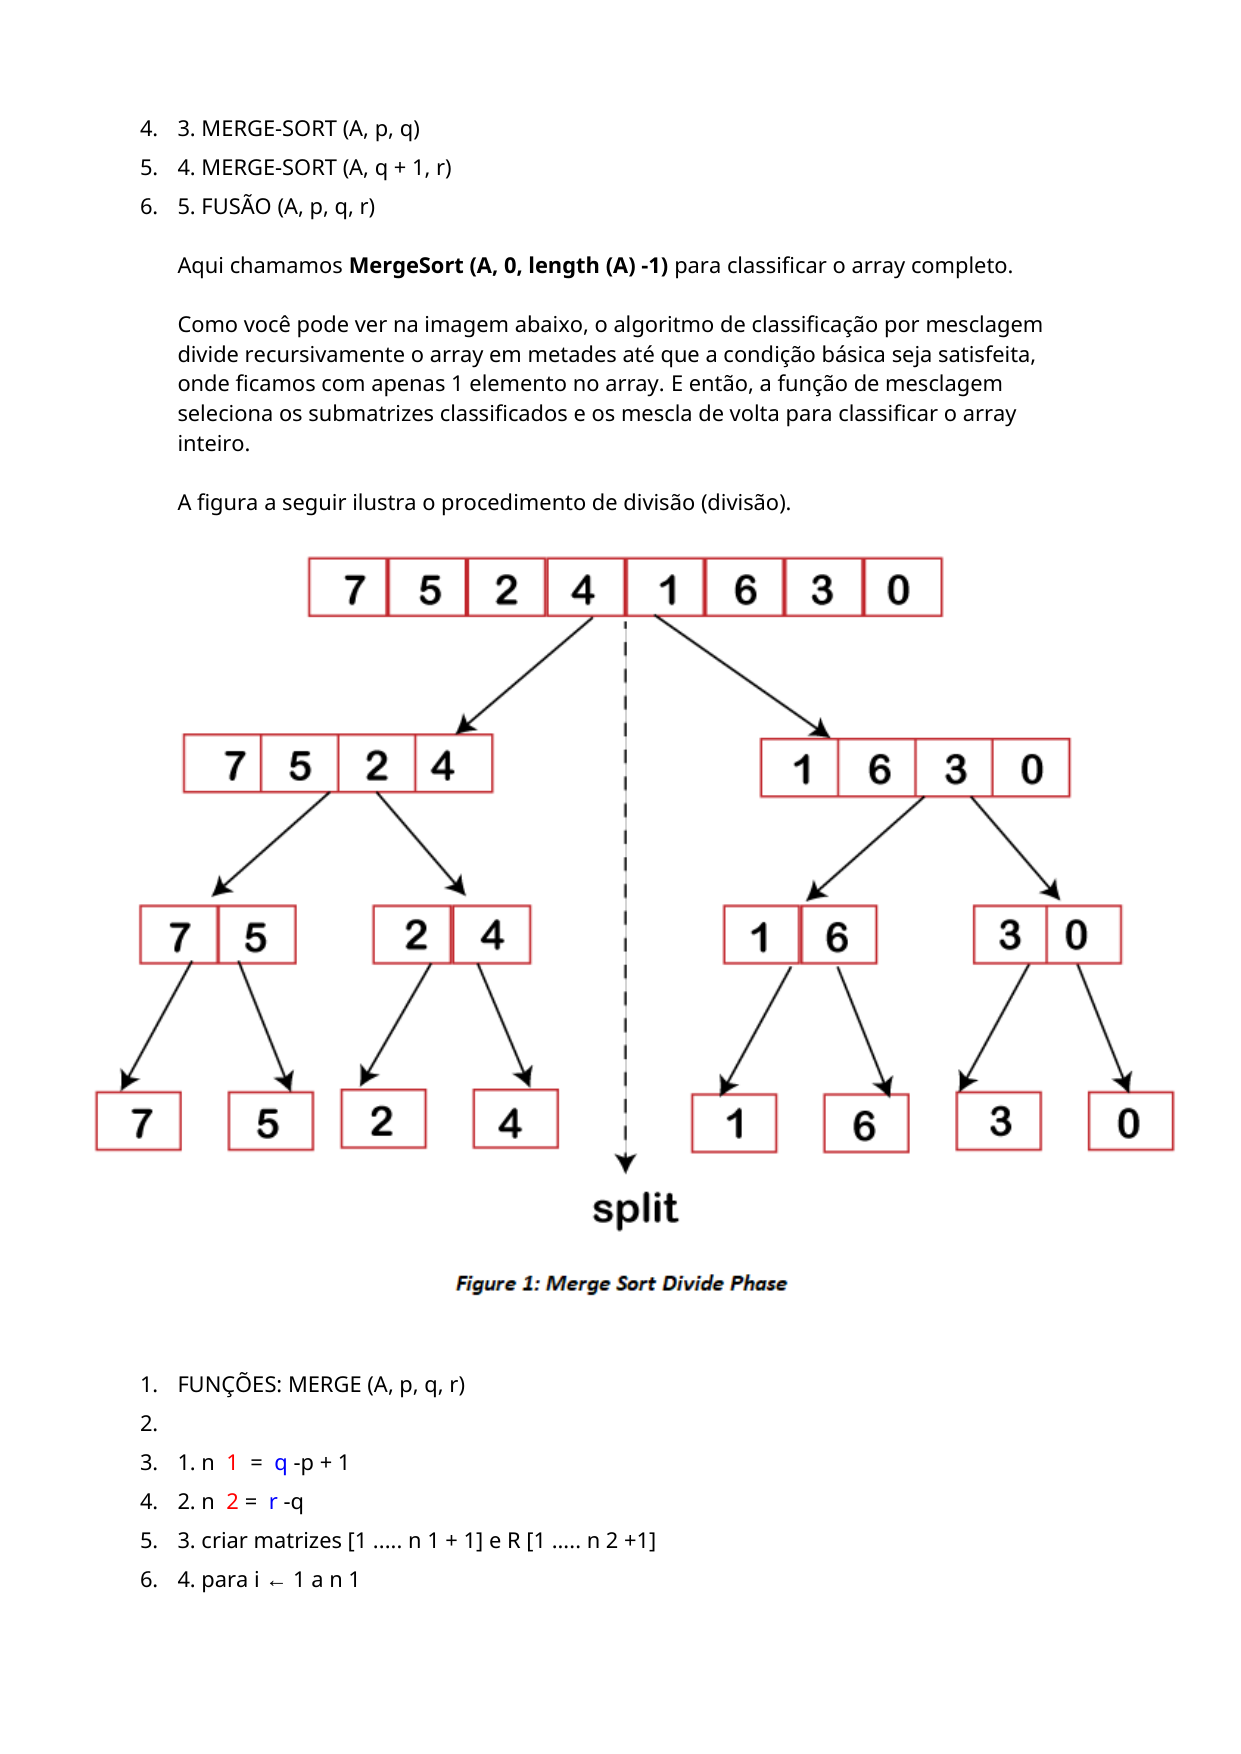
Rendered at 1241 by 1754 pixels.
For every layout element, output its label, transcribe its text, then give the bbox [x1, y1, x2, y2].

picture [73, 545, 1178, 1335]
list FUNÇÕES: MERGE (A, p, q, r) [140, 1359, 1063, 1399]
list 5. FUSÃO (A, p, q, r) [140, 182, 1063, 221]
list 1. n 1 = q -p + 1 [140, 1438, 1063, 1477]
list 3. criar matrizes [1 ..... n 1 + 1] e R [1 ..... n 2 +1] [140, 1516, 1063, 1555]
text Como você pode ver na imagem abaixo, o algoritmo de classificação por mesclagem divide recursivamente o array em metades até que a condição básica seja satisfeita, onde ficamos com apenas 1 elemento no array. E então, a função de mesclagem seleciona os submatrizes classificados e os mescla de volta para classificar o array inteiro. [177, 309, 1063, 458]
text Aqui chamamos MergeSort (A, 0, length (A) -1) para classificar o array completo. [177, 250, 1063, 279]
list 4. para i ← 1 a n 1 [140, 1555, 1063, 1594]
list 4. MERGE-SORT (A, q + 1, r) [140, 142, 1063, 182]
text A figura a seguir ilustra o procedimento de divisão (divisão). [177, 487, 1063, 517]
list 3. MERGE-SORT (A, p, q) [140, 103, 1063, 142]
list 2. n 2 = r -q [140, 1477, 1063, 1516]
